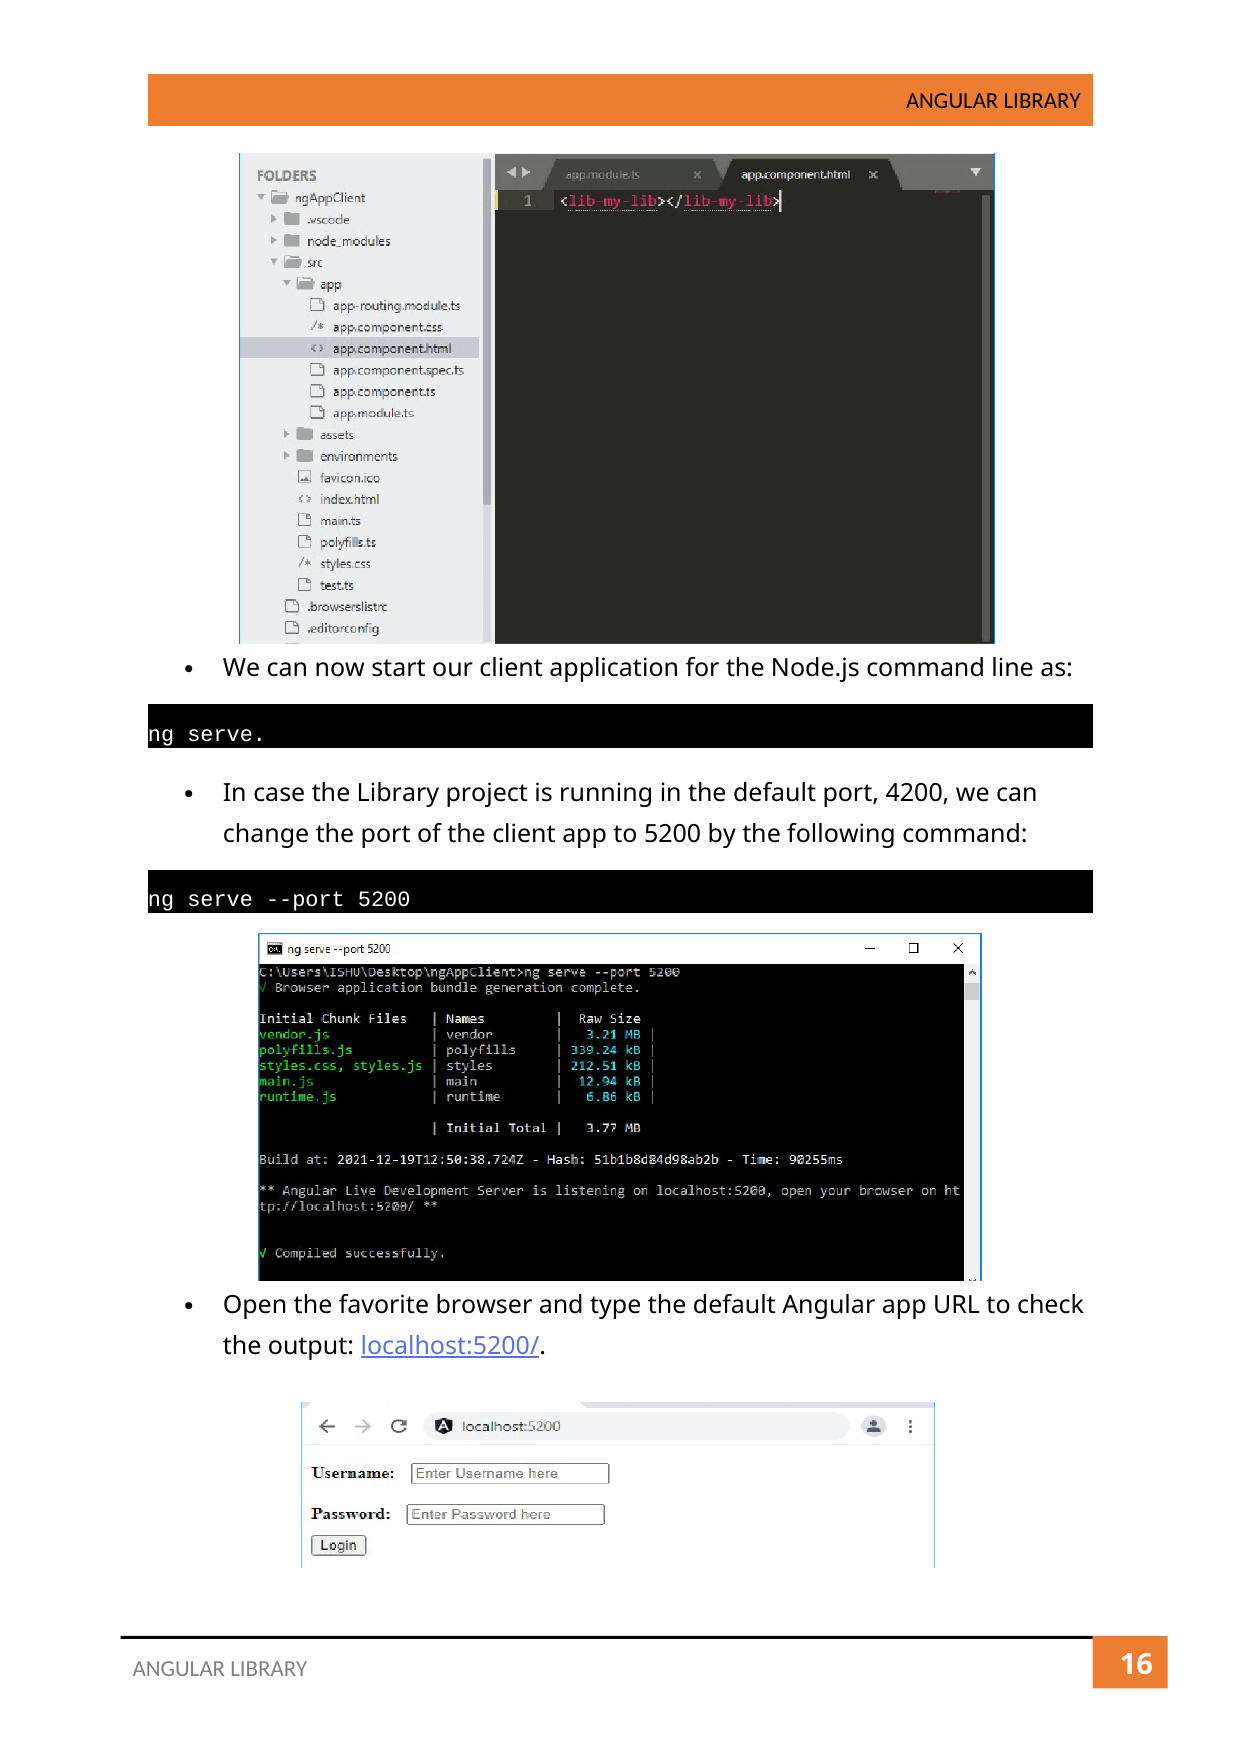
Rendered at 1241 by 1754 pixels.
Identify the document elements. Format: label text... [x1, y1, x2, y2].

list In case the Library project is running in the default port, 4200, we can change the port of the client app to 5200 by the following command: [185, 768, 1093, 849]
picture [147, 1402, 1089, 1568]
text ng serve --port 5200 [148, 870, 1093, 913]
list We can now start our client application for the Node.js command line as: [185, 643, 1093, 684]
picture [147, 153, 1085, 644]
picture [147, 933, 1092, 1281]
list Open the favorite browser and type the default Angular app URL to check the output: localhost:5200/. [185, 1280, 1093, 1362]
text ng serve. [148, 704, 1093, 748]
